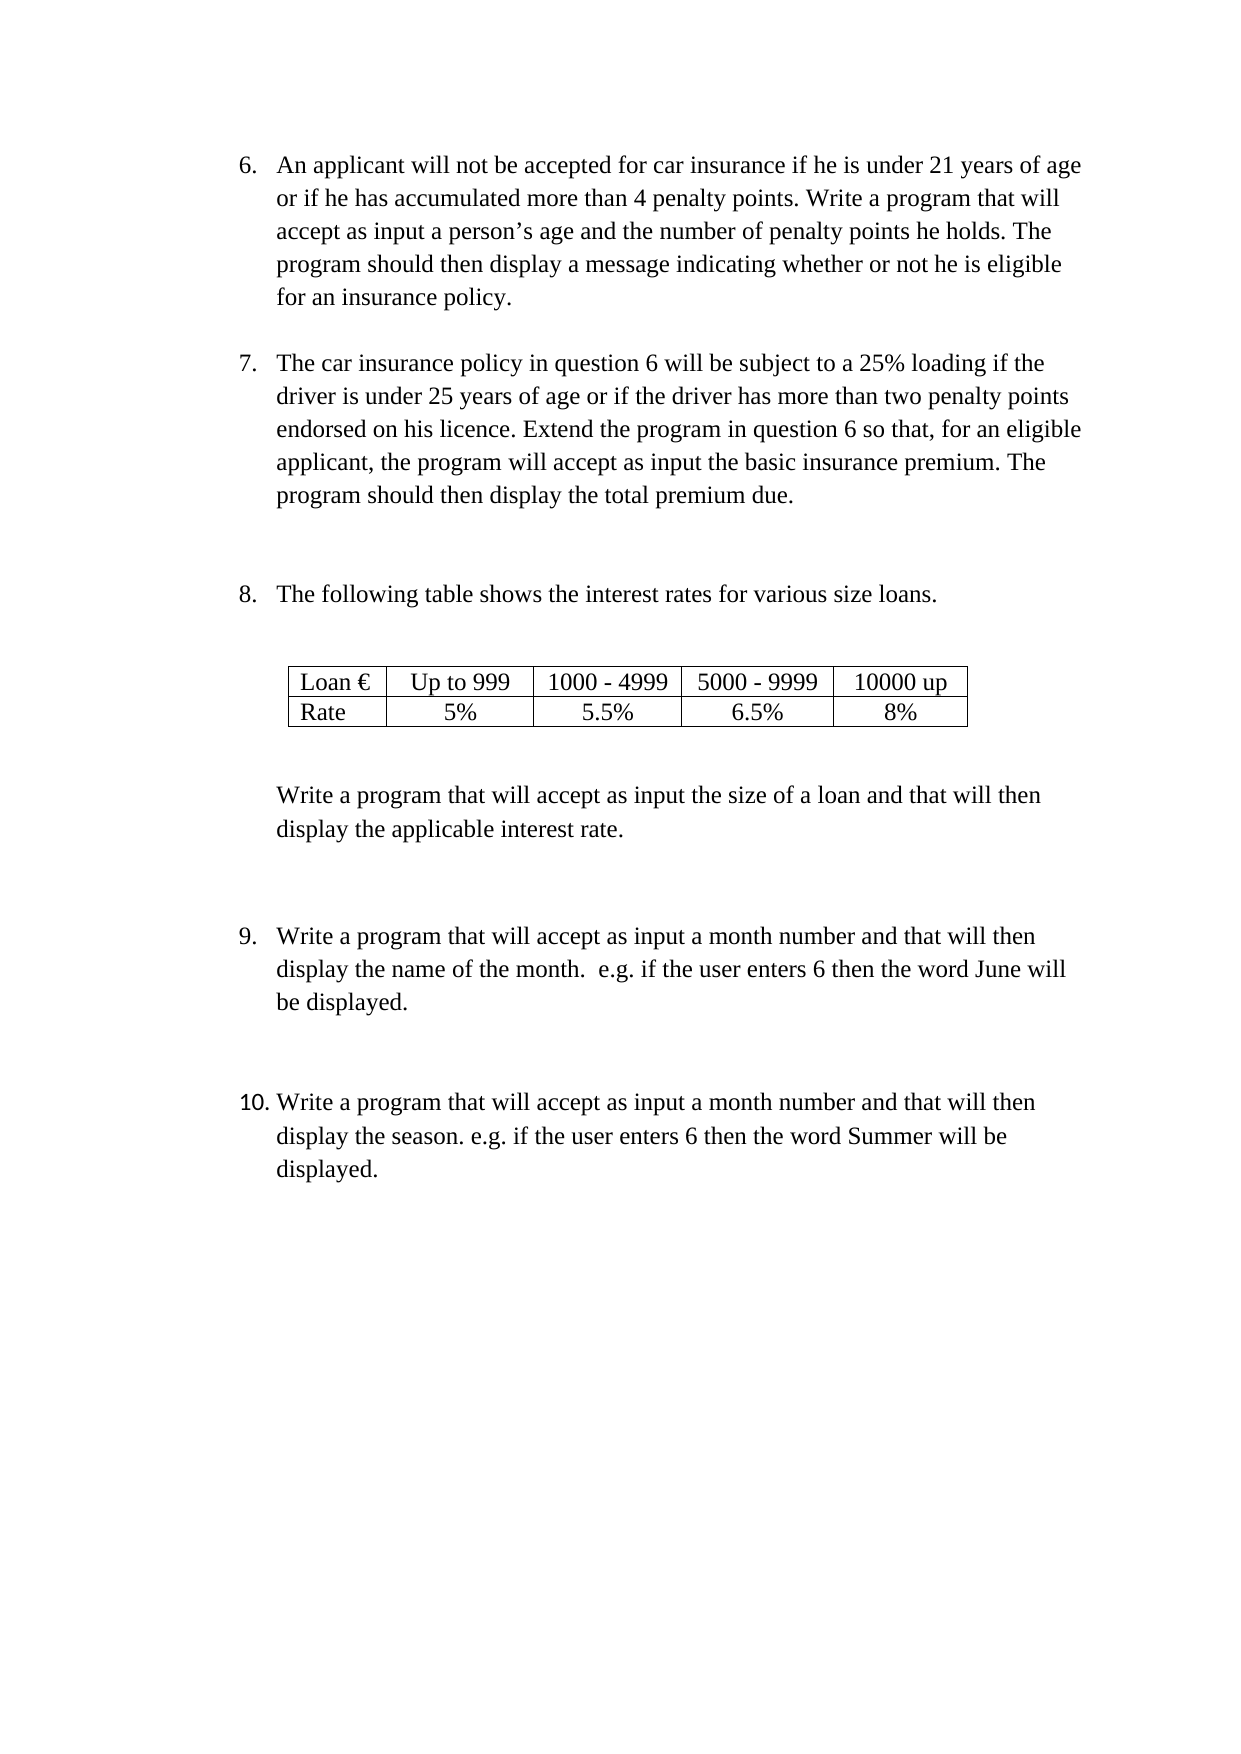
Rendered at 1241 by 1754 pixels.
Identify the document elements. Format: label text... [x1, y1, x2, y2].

list The following table shows the interest rates for various size loans. [239, 579, 1090, 608]
table_cell 5% [387, 697, 533, 726]
table_header 1000 - 4999 [534, 667, 681, 696]
table_header Up to 999 [387, 667, 533, 696]
table_header 5000 - 9999 [682, 667, 833, 696]
table_cell 8% [834, 697, 967, 726]
list Write a program that will accept as input a month number and that will then display the name of the month. e.g. if the user enters 6 then the word June will be displayed. [239, 921, 1090, 1016]
list Write a program that will accept as input a month number and that will then display the season. e.g. if the user enters 6 then the word Summer will be displayed. [239, 1086, 1090, 1183]
table_cell 5.5% [534, 697, 681, 726]
list An applicant will not be accepted for car insurance if he is under 21 years of age or if he has accumulated more than 4 penalty points. Write a program that will accept as input a person’s age and the number of penalty points he holds. The program should then display a message indicating whether or not he is eligible for an insurance policy. [239, 150, 1090, 311]
text Write a program that will accept as input the size of a loan and that will then display the applicable interest rate. [276, 781, 1090, 842]
list The car insurance policy in question 6 will be subject to a 25% loading if the driver is under 25 years of age or if the driver has more than two penalty points endorsed on his licence. Extend the program in question 6 so that, for an eligible applicant, the program will accept as input the basic insurance premium. The program should then display the total premium due. [239, 348, 1090, 509]
table_cell 6.5% [682, 697, 833, 726]
table_cell Rate [289, 697, 386, 726]
table_header Loan € [289, 667, 386, 696]
table_header 10000 up [834, 667, 967, 696]
